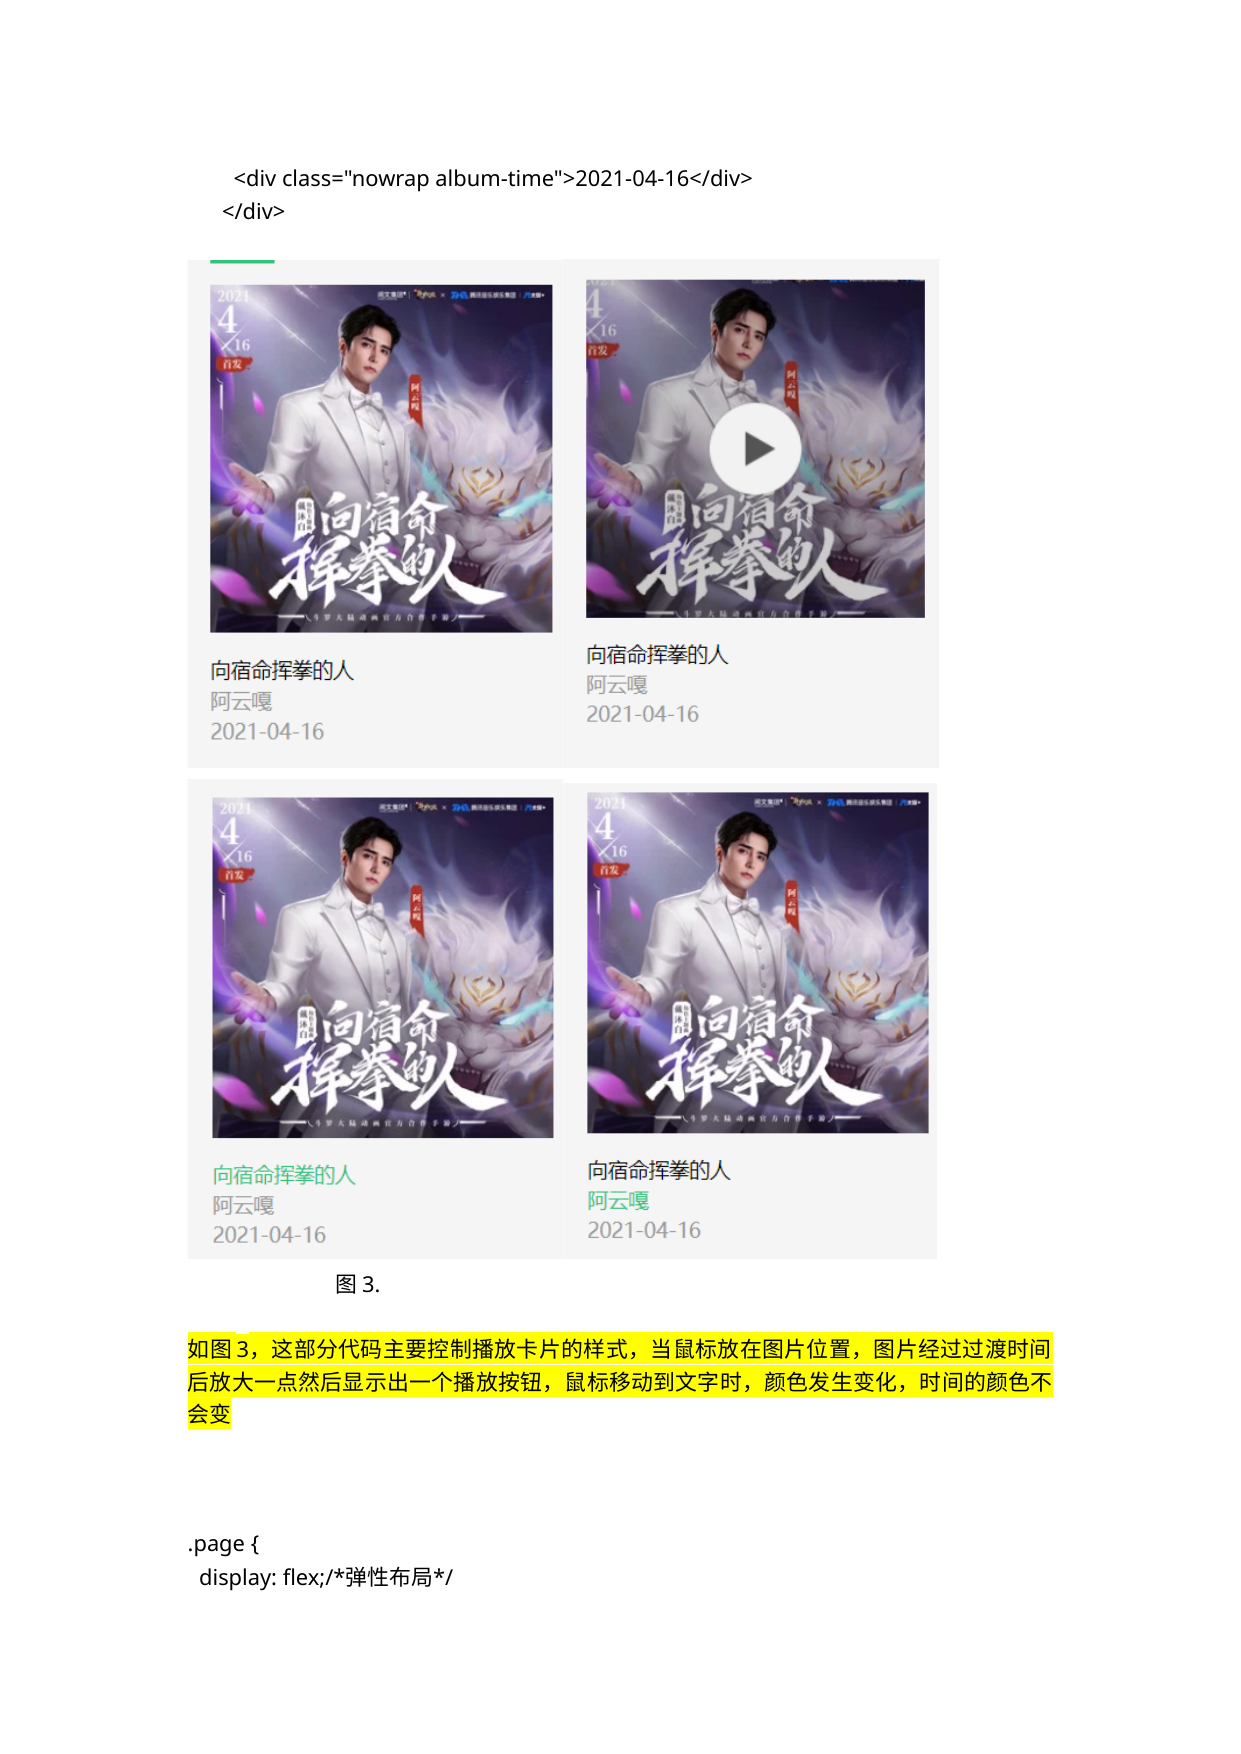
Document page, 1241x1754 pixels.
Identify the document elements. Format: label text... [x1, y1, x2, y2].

text 如图3，这部分代码主要控制播放卡片的样式，当鼠标放在图片位置，图片经过过渡时间后放大一点然后显示出一个播放按钮，鼠标移动到文字时，颜色发生变化，时间的颜色不会变 [187, 1332, 1053, 1429]
text <div class="nowrap album-time">2021-04-16</div> [187, 162, 1053, 194]
picture [187, 259, 940, 768]
text .page { [187, 1527, 1053, 1559]
text display: flex;/*弹性布局*/ [187, 1559, 1053, 1592]
text 图3. [187, 1267, 1053, 1299]
picture [187, 779, 938, 1259]
text </div> [187, 194, 1053, 227]
